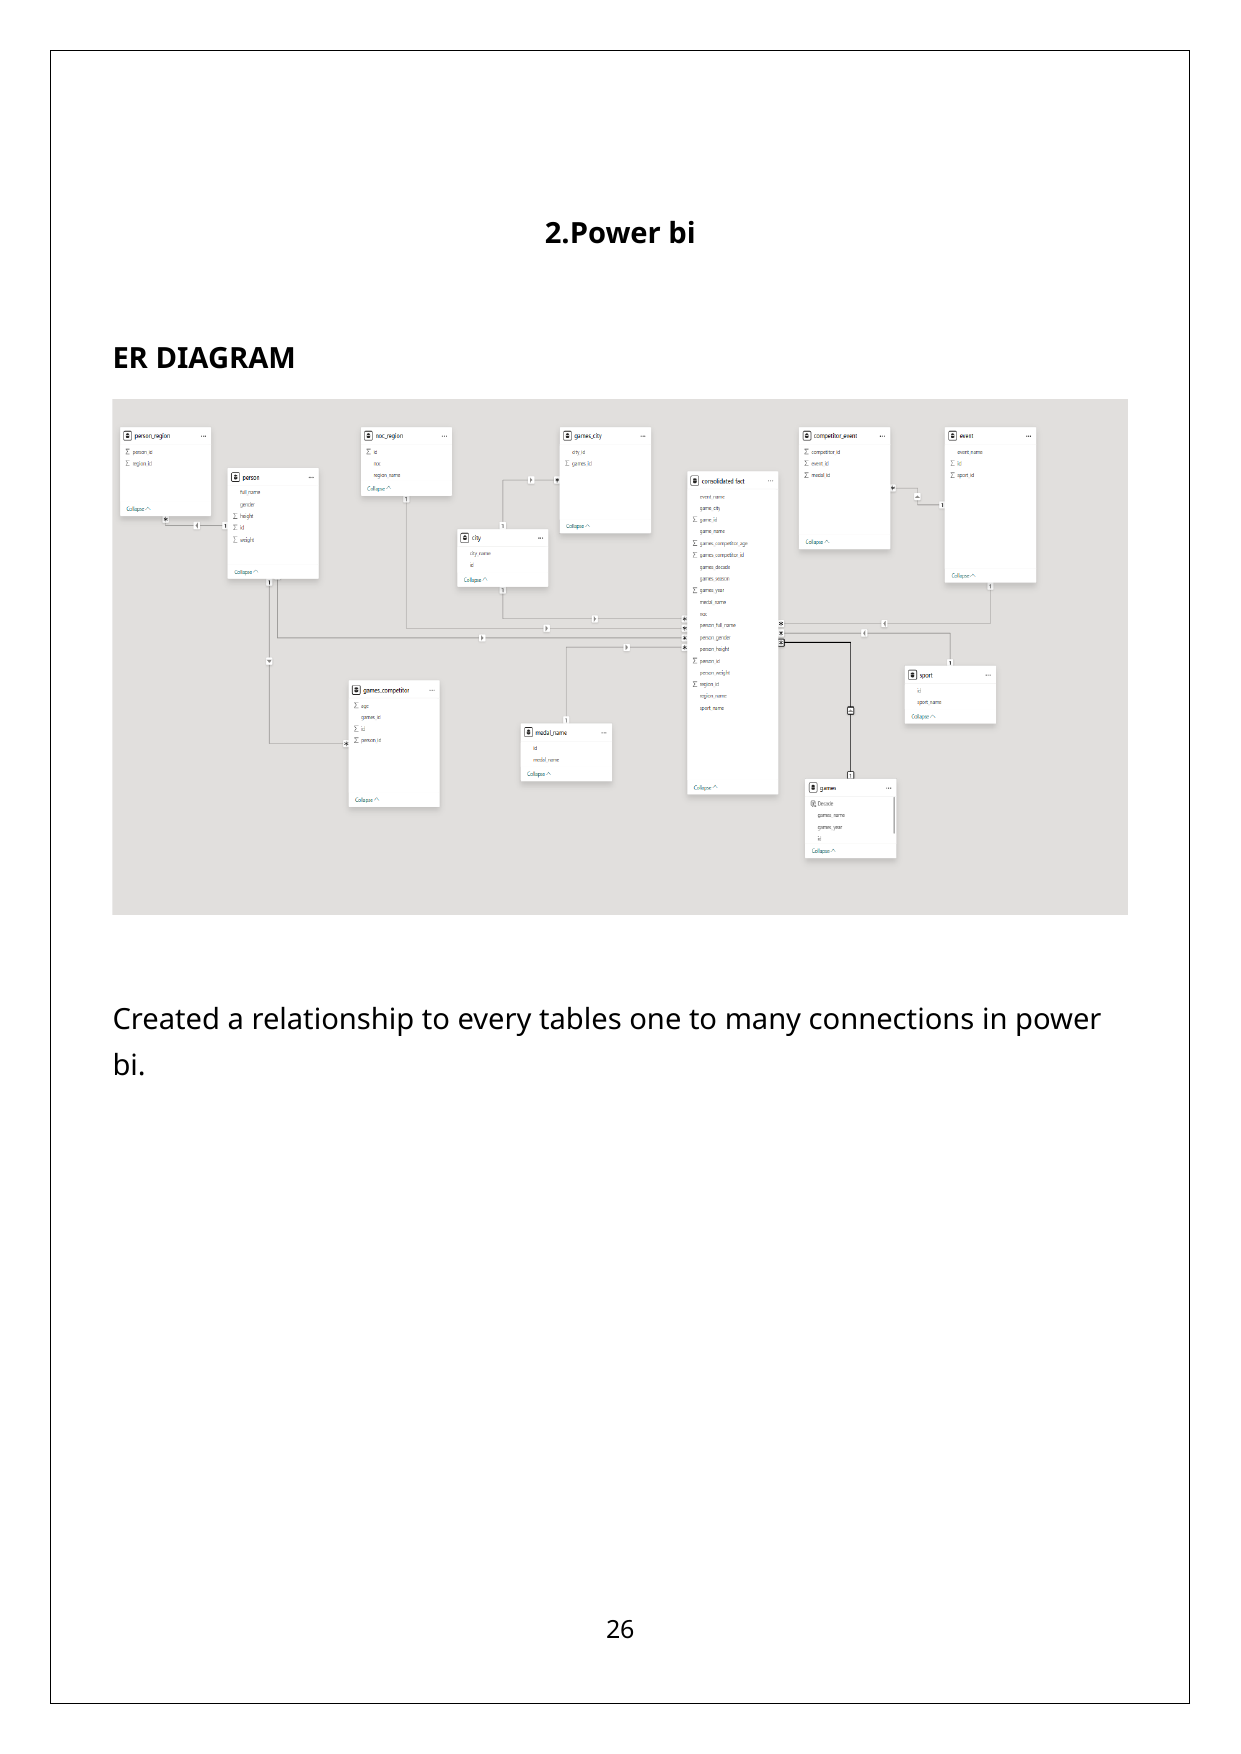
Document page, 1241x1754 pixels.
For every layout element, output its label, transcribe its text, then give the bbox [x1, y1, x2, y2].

text 2.Power bi [112, 212, 1128, 252]
text Created a relationship to every tables one to many connections in power bi. [112, 998, 1128, 1084]
picture [112, 399, 1128, 915]
text ER DIAGRAM [112, 337, 1128, 377]
